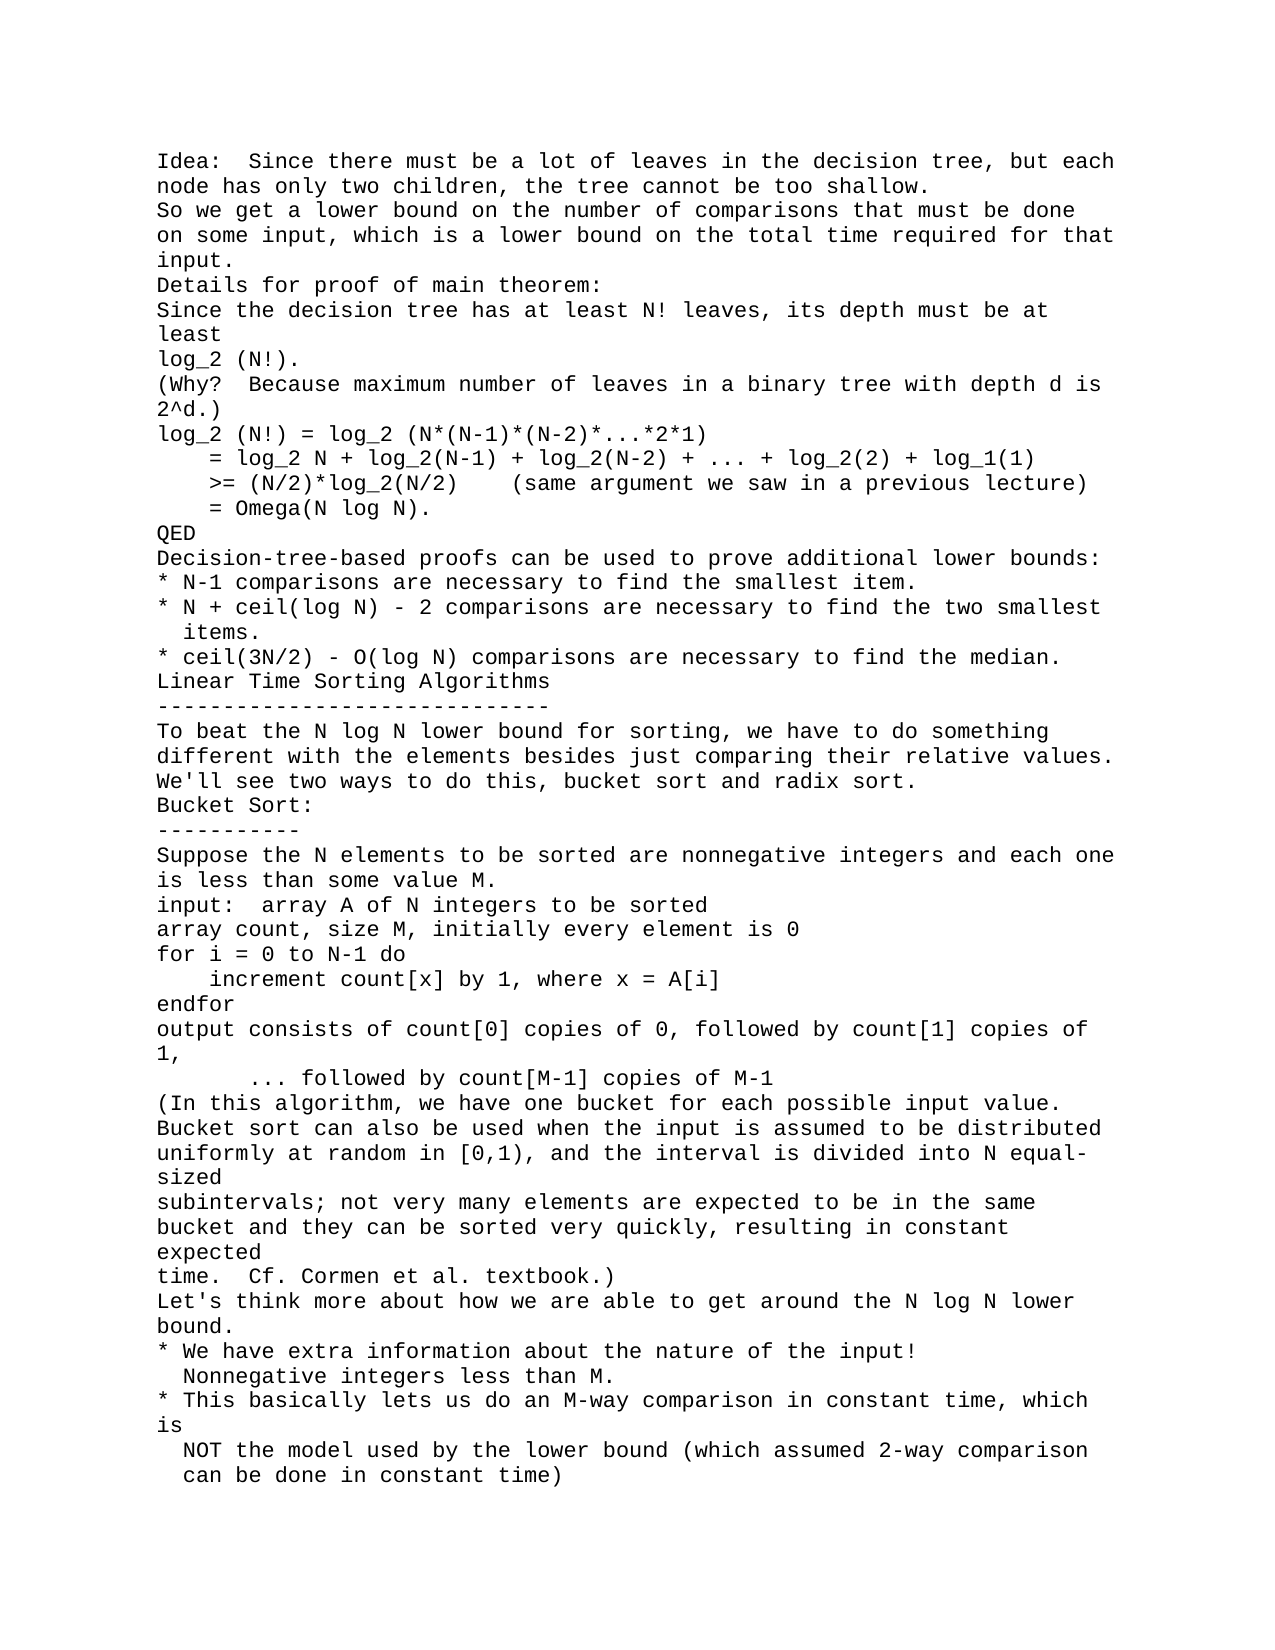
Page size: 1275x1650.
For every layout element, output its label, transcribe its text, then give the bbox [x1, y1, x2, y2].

text * This basically lets us do an M-way comparison in constant time, which is [156, 1389, 1118, 1439]
text * N + ceil(log N) - 2 comparisons are necessary to find the two smallest [156, 596, 1118, 621]
text different with the elements besides just comparing their relative values. [156, 745, 1118, 770]
text for i = 0 to N-1 do [156, 943, 1118, 968]
text Linear Time Sorting Algorithms [156, 671, 1118, 695]
text Suppose the N elements to be sorted are nonnegative integers and each one [156, 844, 1118, 869]
text >= (N/2)*log_2(N/2) (same argument we saw in a previous lecture) [156, 472, 1118, 497]
text log_2 (N!). [156, 348, 1118, 373]
text = Omega(N log N). [156, 497, 1118, 522]
text = log_2 N + log_2(N-1) + log_2(N-2) + ... + log_2(2) + log_1(1) [156, 447, 1118, 472]
text subintervals; not very many elements are expected to be in the same [156, 1191, 1118, 1216]
text Idea: Since there must be a lot of leaves in the decision tree, but each [156, 150, 1118, 175]
text So we get a lower bound on the number of comparisons that must be done [156, 199, 1118, 224]
text ----------- [156, 819, 1118, 844]
text QED [156, 522, 1118, 547]
text input. [156, 249, 1118, 274]
text array count, size M, initially every element is 0 [156, 918, 1118, 943]
text * N-1 comparisons are necessary to find the smallest item. [156, 571, 1118, 596]
text bucket and they can be sorted very quickly, resulting in constant expected [156, 1216, 1118, 1266]
text is less than some value M. [156, 869, 1118, 894]
text increment count[x] by 1, where x = A[i] [156, 968, 1118, 993]
text * ceil(3N/2) - O(log N) comparisons are necessary to find the median. [156, 646, 1118, 671]
text To beat the N log N lower bound for sorting, we have to do something [156, 720, 1118, 745]
text node has only two children, the tree cannot be too shallow. [156, 175, 1118, 199]
text Nonnegative integers less than M. [156, 1365, 1118, 1389]
text Decision-tree-based proofs can be used to prove additional lower bounds: [156, 547, 1118, 571]
text Let's think more about how we are able to get around the N log N lower bound. [156, 1290, 1118, 1340]
text uniformly at random in [0,1), and the interval is divided into N equal-sized [156, 1142, 1118, 1191]
text NOT the model used by the lower bound (which assumed 2-way comparison [156, 1439, 1118, 1464]
text Bucket Sort: [156, 794, 1118, 819]
text output consists of count[0] copies of 0, followed by count[1] copies of 1, [156, 1018, 1118, 1067]
text input: array A of N integers to be sorted [156, 894, 1118, 918]
text log_2 (N!) = log_2 (N*(N-1)*(N-2)*...*2*1) [156, 423, 1118, 447]
text Details for proof of main theorem: [156, 274, 1118, 299]
text ------------------------------ [156, 695, 1118, 720]
text (Why? Because maximum number of leaves in a binary tree with depth d is 2^d.) [156, 373, 1118, 423]
text items. [156, 621, 1118, 646]
text (In this algorithm, we have one bucket for each possible input value. [156, 1092, 1118, 1117]
text endfor [156, 993, 1118, 1018]
text We'll see two ways to do this, bucket sort and radix sort. [156, 770, 1118, 794]
text on some input, which is a lower bound on the total time required for that [156, 224, 1118, 249]
text * We have extra information about the nature of the input! [156, 1340, 1118, 1365]
text Bucket sort can also be used when the input is assumed to be distributed [156, 1117, 1118, 1142]
text time. Cf. Cormen et al. textbook.) [156, 1266, 1118, 1290]
text can be done in constant time) [156, 1464, 1118, 1489]
text Since the decision tree has at least N! leaves, its depth must be at least [156, 299, 1118, 348]
text ... followed by count[M-1] copies of M-1 [156, 1067, 1118, 1092]
